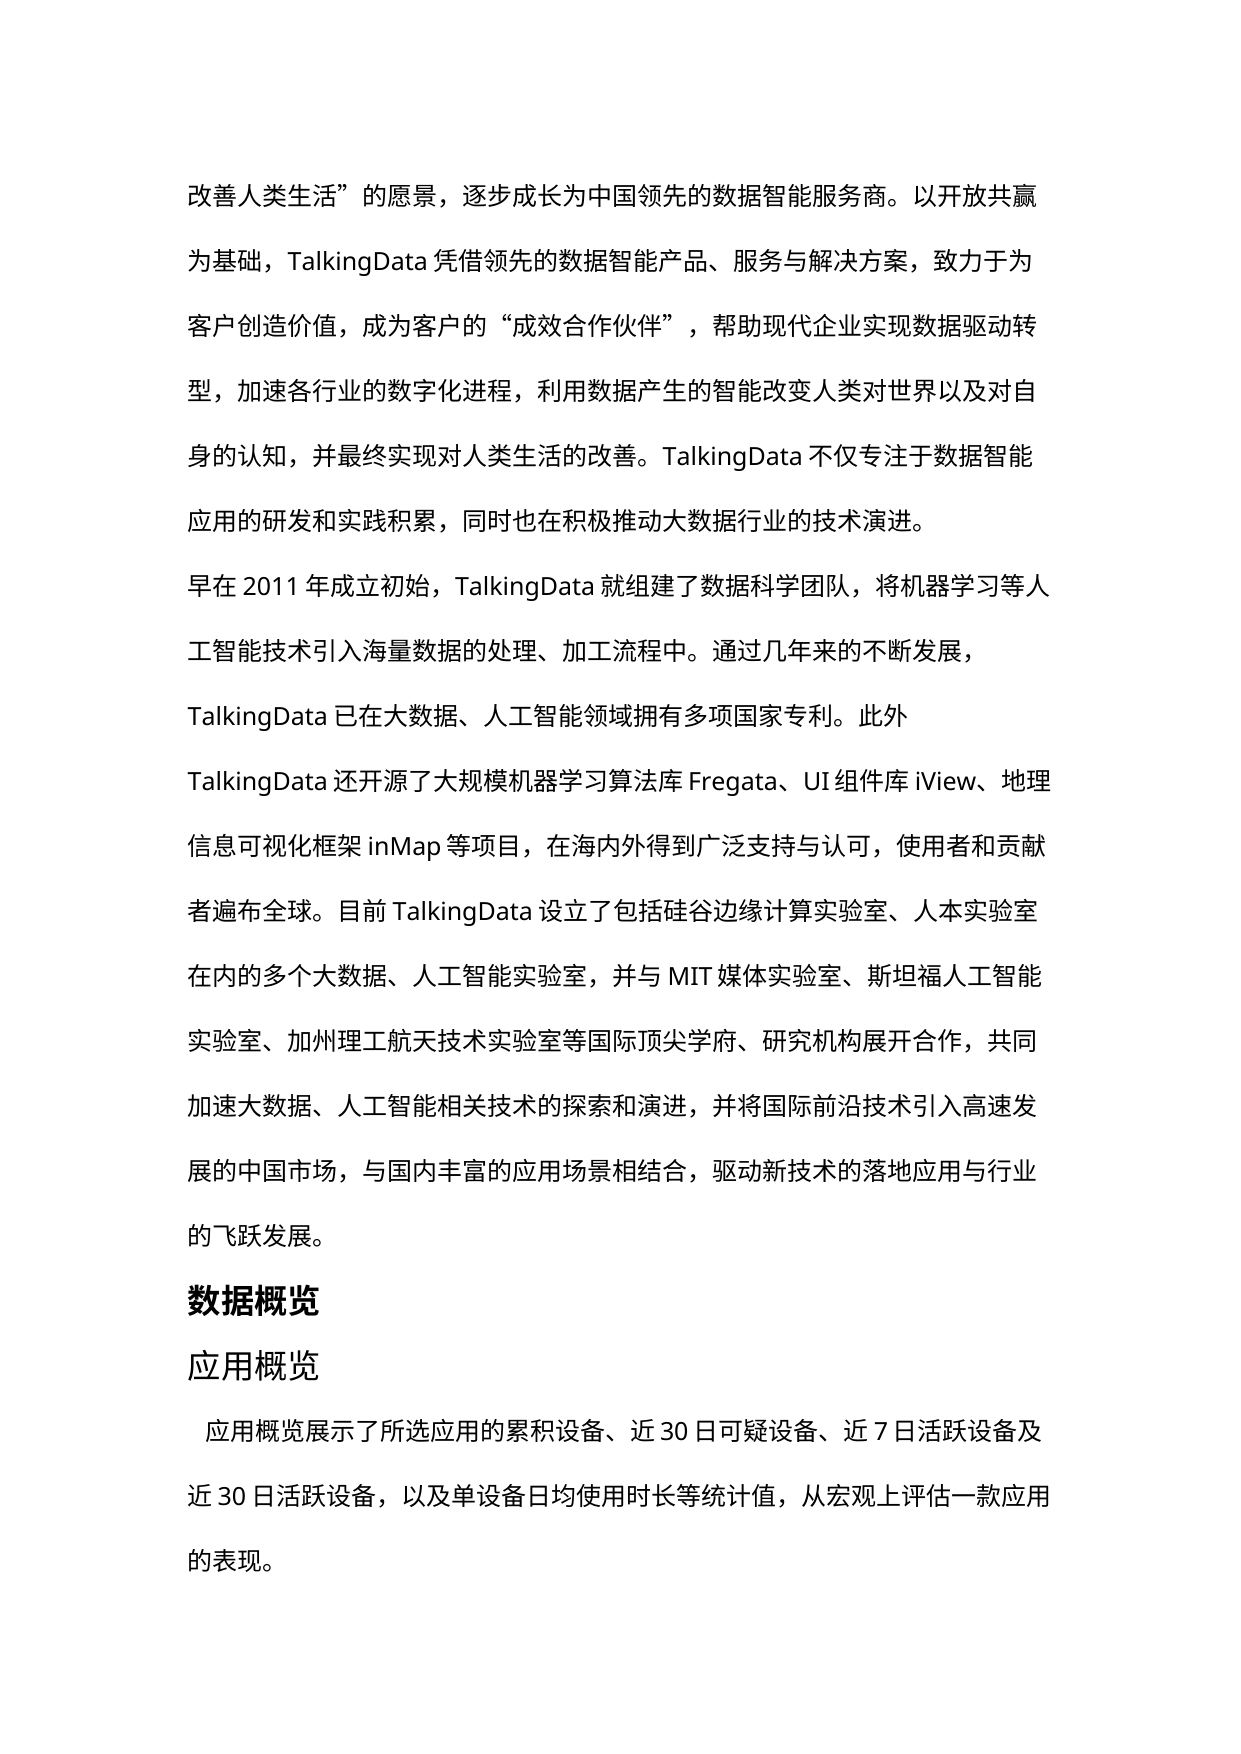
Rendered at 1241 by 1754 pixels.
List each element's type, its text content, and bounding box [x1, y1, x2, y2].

text 早在2011年成立初始，TalkingData就组建了数据科学团队，将机器学习等人工智能技术引入海量数据的处理、加工流程中。通过几年来的不断发展，TalkingData已在大数据、人工智能领域拥有多项国家专利。此外TalkingData还开源了大规模机器学习算法库Fregata、UI组件库iView、地理信息可视化框架inMap等项目，在海内外得到广泛支持与认可，使用者和贡献者遍布全球。目前TalkingData设立了包括硅谷边缘计算实验室、人本实验室在内的多个大数据、人工智能实验室，并与MIT媒体实验室、斯坦福人工智能实验室、加州理工航天技术实验室等国际顶尖学府、研究机构展开合作，共同加速大数据、人工智能相关技术的探索和演进，并将国际前沿技术引入高速发展的中国市场，与国内丰富的应用场景相结合，驱动新技术的落地应用与行业的飞跃发展。 [187, 552, 1053, 1267]
text 应用概览 [187, 1332, 1053, 1397]
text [187, 162, 1053, 552]
text 应用概览展示了所选应用的累积设备、近30日可疑设备、近7日活跃设备及近30日活跃设备，以及单设备日均使用时长等统计值，从宏观上评估一款应用的表现。 [187, 1397, 1053, 1592]
text 数据概览 [187, 1267, 1053, 1332]
